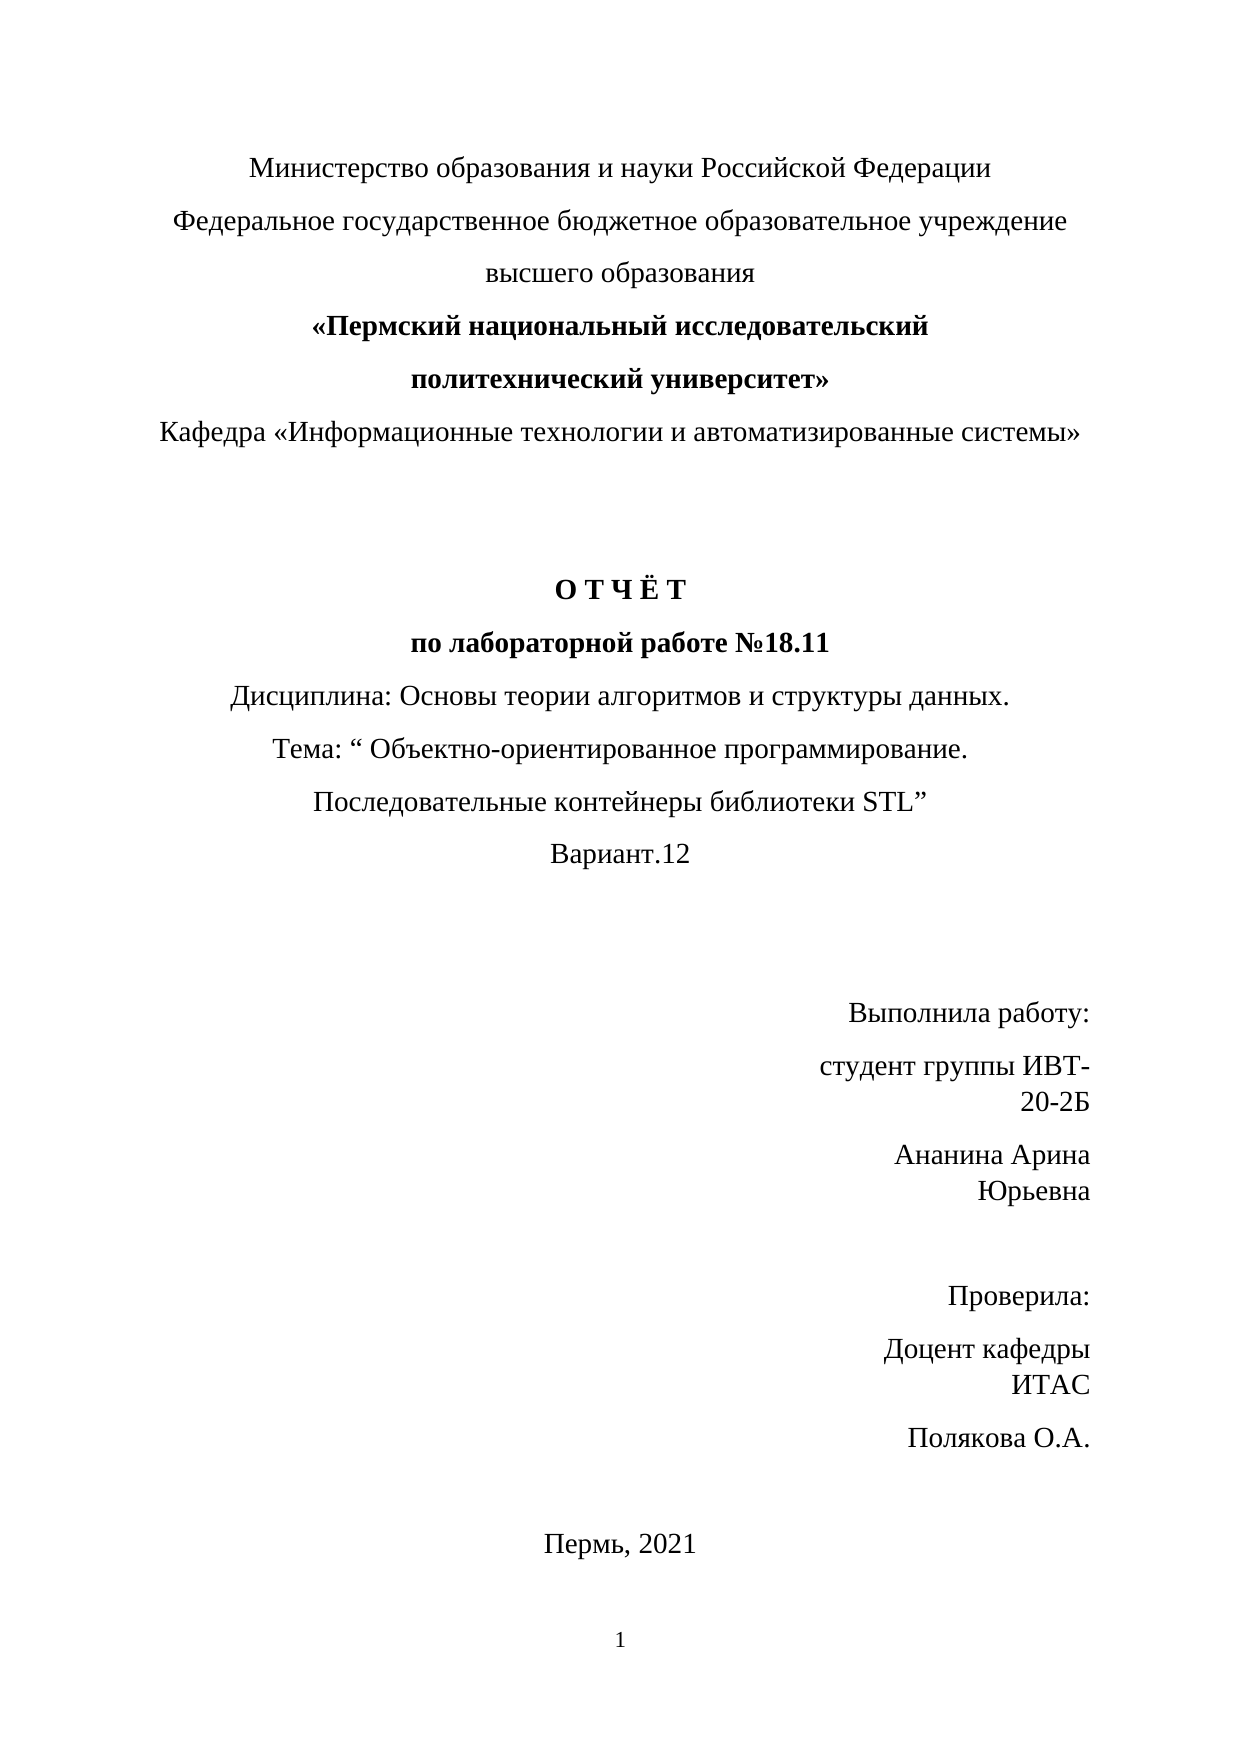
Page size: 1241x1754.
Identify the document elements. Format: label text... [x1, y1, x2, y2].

text по лабораторной работе №18.11 [150, 625, 1090, 659]
text политехнический университет» [150, 361, 1090, 395]
text О Т Ч Ё Т [150, 572, 1090, 606]
text Тема: “ Объектно-ориентированное программирование. [150, 731, 1090, 764]
text студент группы ИВТ-20-2Б [740, 1048, 1090, 1117]
text Последовательные контейнеры библиотеки STL” [150, 784, 1090, 817]
text Министерство образования и науки Российской Федерации [150, 150, 1090, 183]
text Полякова О.А. [740, 1420, 1090, 1454]
text Выполнила работу: [740, 995, 1090, 1028]
text высшего образования [150, 256, 1090, 289]
text Федеральное государственное бюджетное образовательное учреждение [150, 203, 1090, 236]
text Пермь, 2021 [150, 1526, 1090, 1559]
text Дисциплина: Основы теории алгоритмов и структуры данных. [150, 678, 1090, 712]
text Ананина Арина Юрьевна [740, 1137, 1090, 1206]
text Проверила: [740, 1278, 1090, 1312]
text Вариант.12 [150, 837, 1090, 870]
text Кафедра «Информационные технологии и автоматизированные системы» [150, 414, 1090, 448]
text «Пермский национальный исследовательский [150, 308, 1090, 342]
text Доцент кафедры ИТАС [740, 1331, 1090, 1401]
